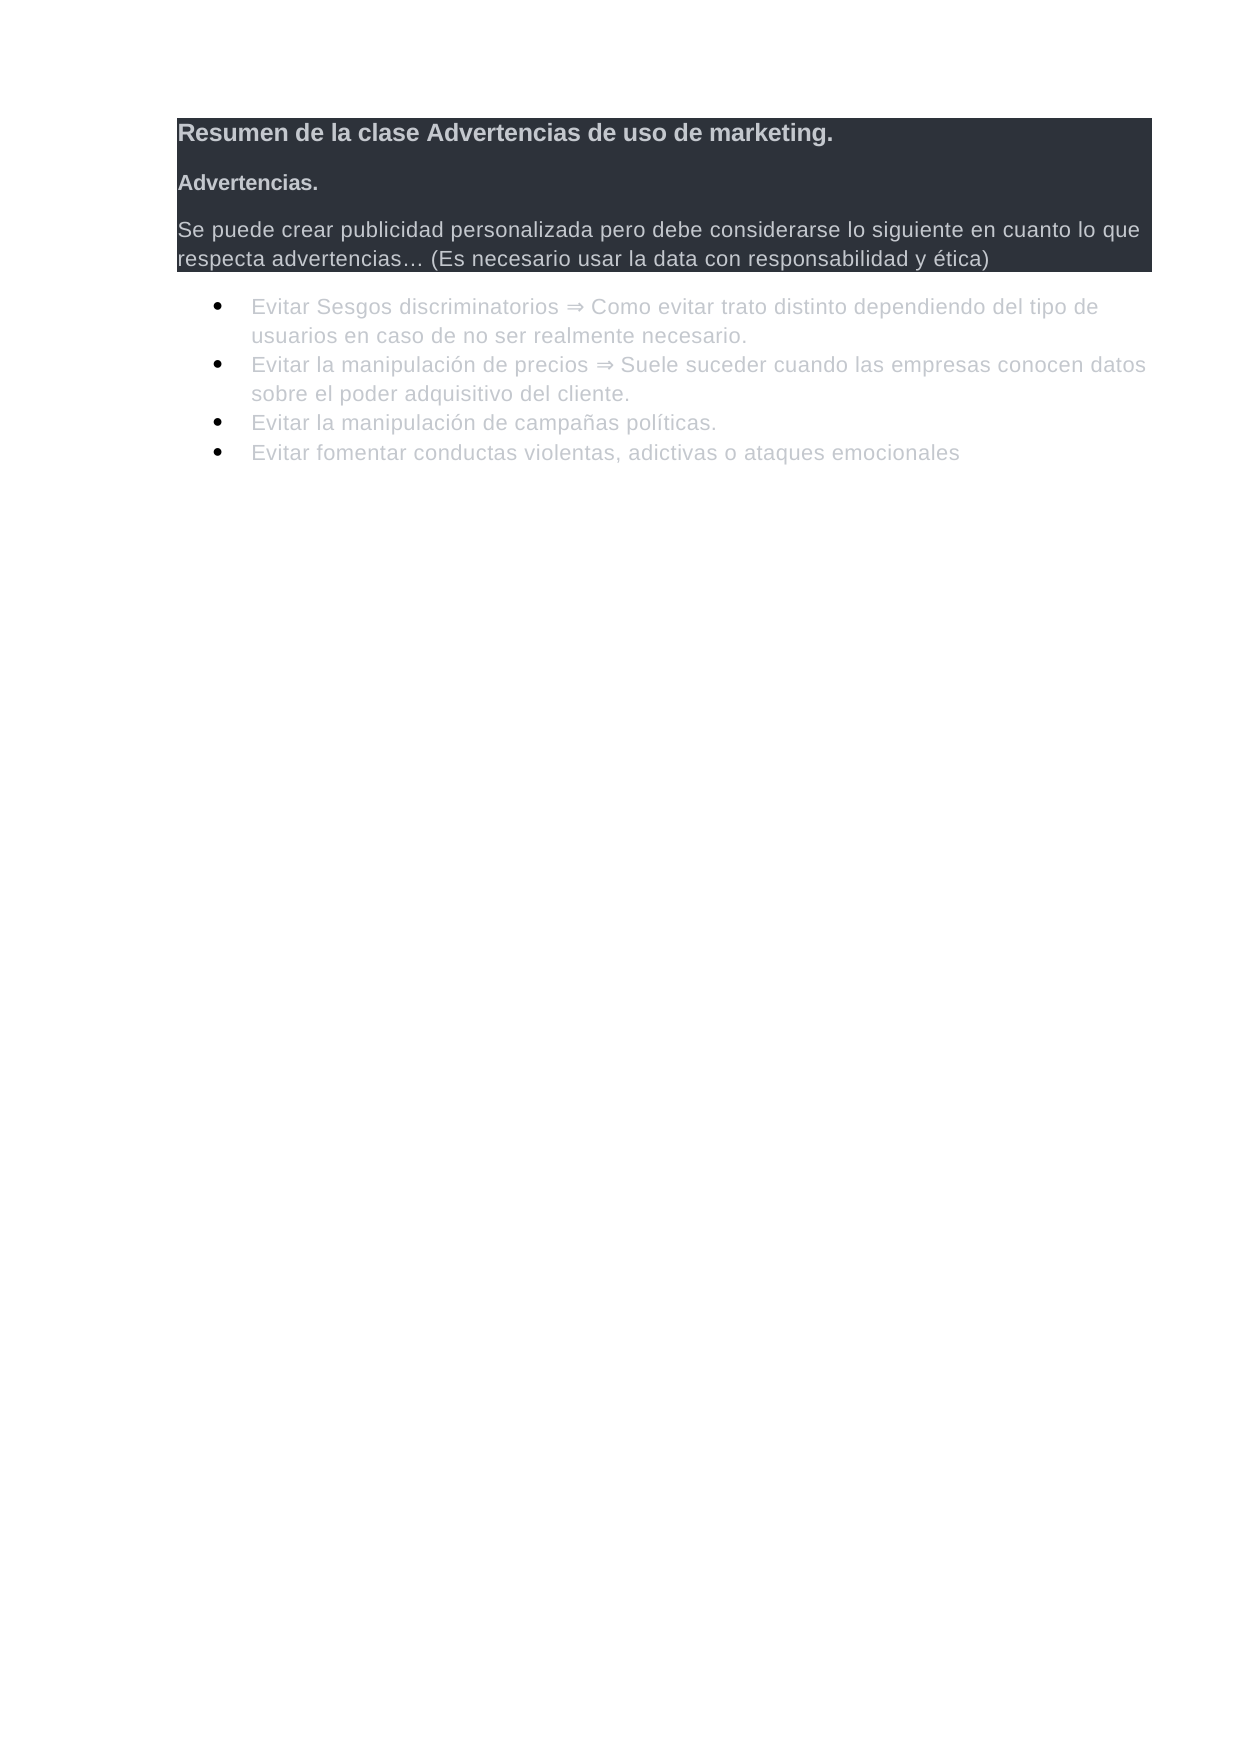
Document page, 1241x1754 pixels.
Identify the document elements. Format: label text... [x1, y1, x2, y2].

subtitle Advertencias. [177, 170, 1152, 195]
subtitle Resumen de la clase Advertencias de uso de marketing. [177, 118, 1152, 147]
text Se puede crear publicidad personalizada pero debe considerarse lo siguiente en cuanto lo que respecta advertencias… (Es necesario usar la data con responsabilidad y ética) [177, 217, 1152, 272]
list Evitar Sesgos discriminatorios ⇒ Como evitar trato distinto dependiendo del tipo de usuarios en caso de no ser realmente necesario. [213, 294, 1152, 348]
list Evitar la manipulación de campañas políticas. [213, 410, 1152, 436]
list Evitar fomentar conductas violentas, adictivas o ataques emocionales [213, 439, 1152, 465]
list Evitar la manipulación de precios ⇒ Suele suceder cuando las empresas conocen datos sobre el poder adquisitivo del cliente. [213, 352, 1152, 406]
